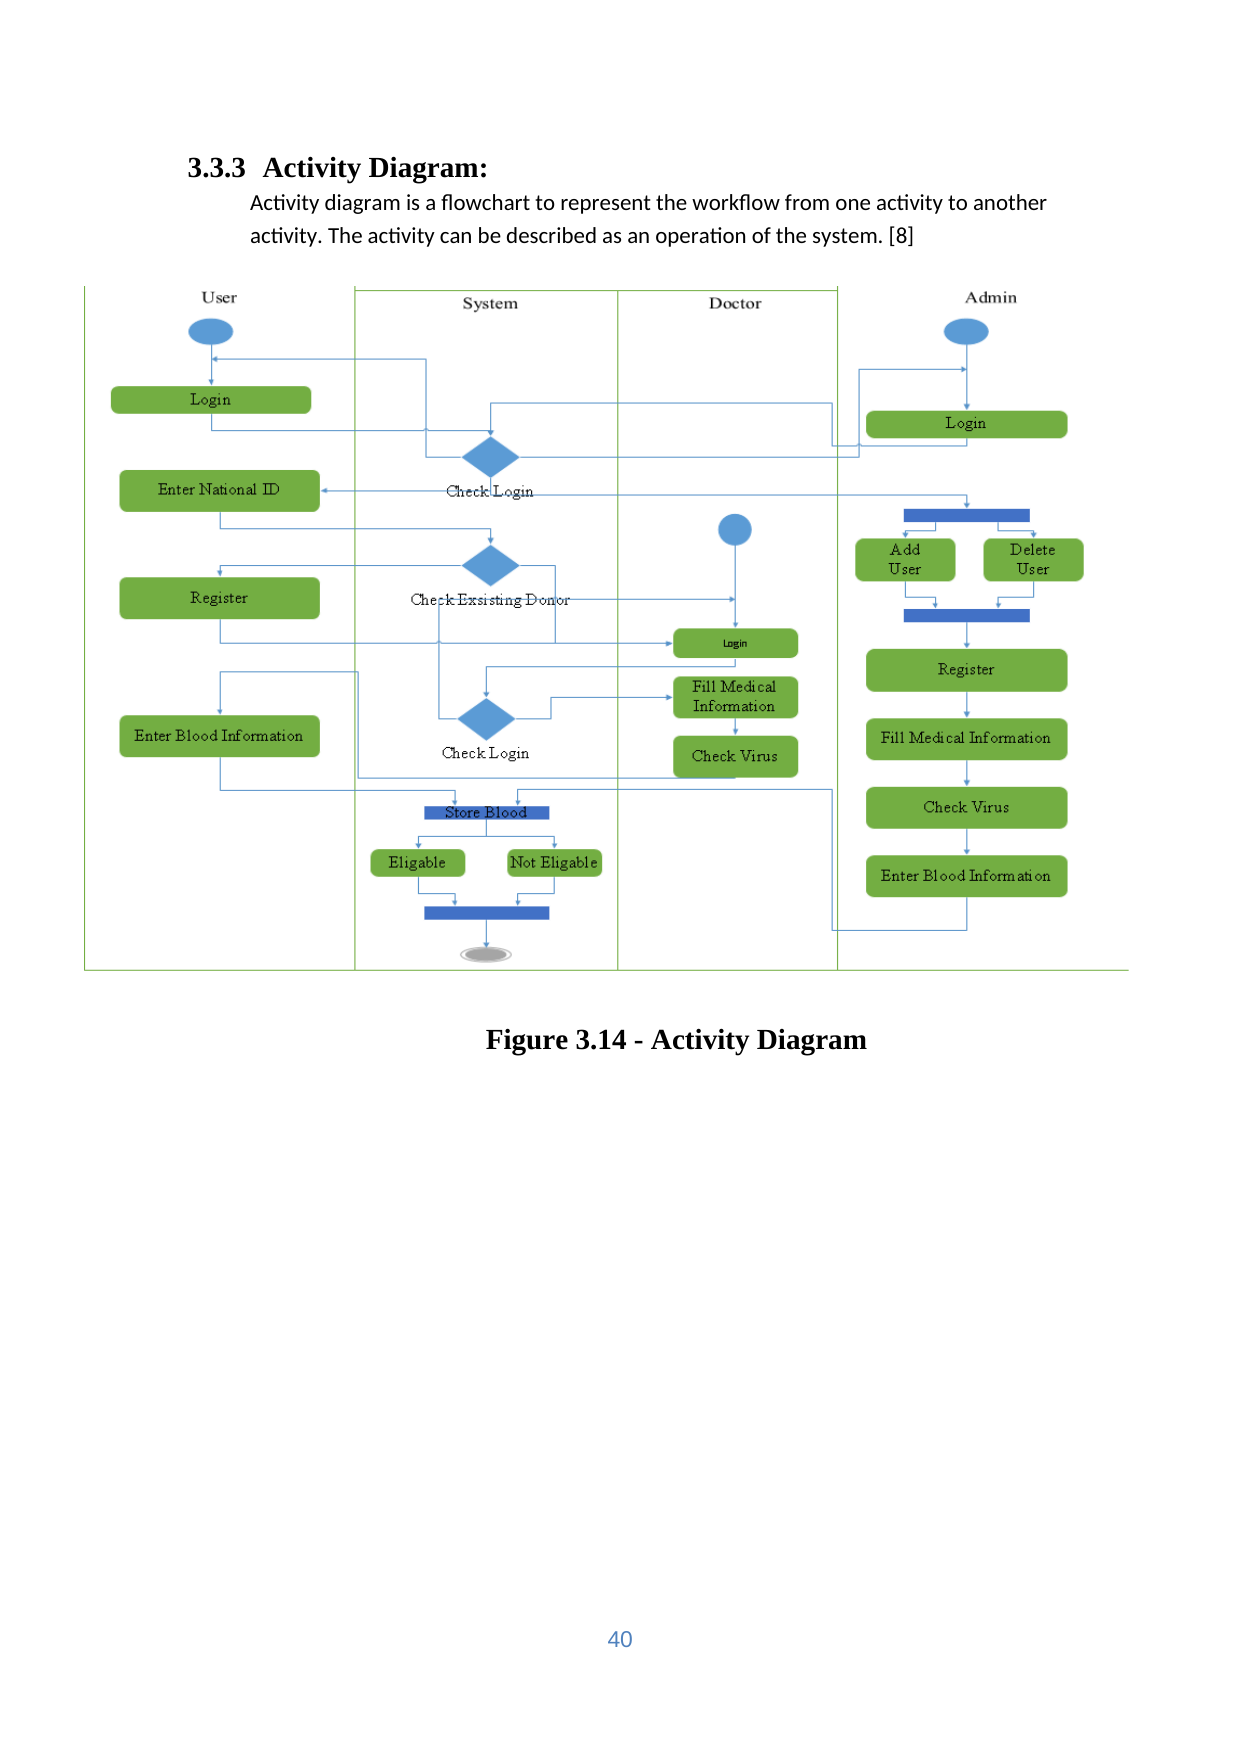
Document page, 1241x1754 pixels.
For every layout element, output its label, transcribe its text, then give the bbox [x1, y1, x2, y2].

list Figure 3.14 - Activity Diagram [300, 1022, 1053, 1055]
list Activity diagram is a flowchart to represent the workflow from one activity to another activity. The activity can be described as an operation of the system. [8] [250, 188, 1053, 249]
picture [84, 286, 1129, 980]
list Activity Diagram: [187, 150, 1053, 183]
